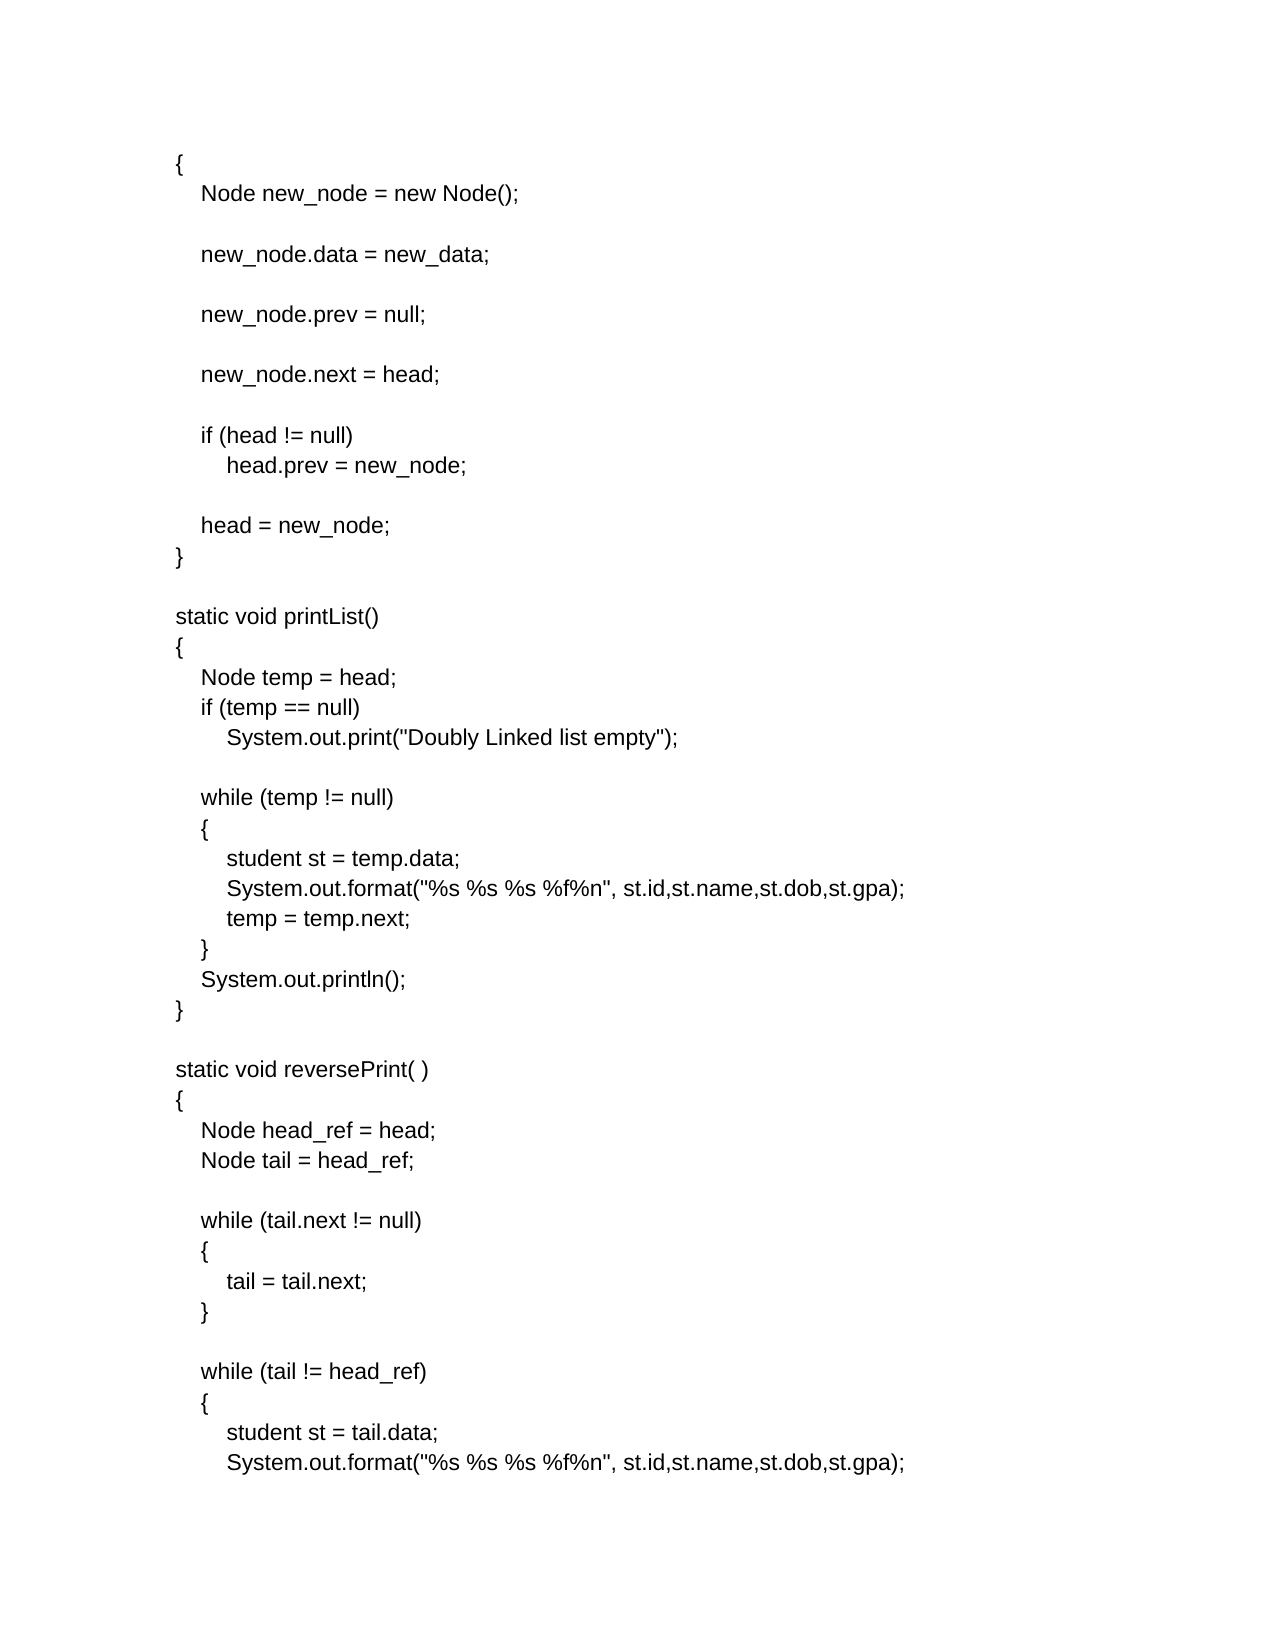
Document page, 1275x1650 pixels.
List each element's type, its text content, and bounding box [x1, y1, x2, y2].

text student st = tail.data; [150, 1419, 1125, 1445]
text head = new_node; [150, 512, 1125, 539]
text System.out.println(); [150, 966, 1125, 992]
text temp = temp.next; [150, 905, 1125, 932]
text { [150, 1086, 1125, 1113]
text Node temp = head; [150, 663, 1125, 690]
text Node new_node = new Node(); [150, 180, 1125, 207]
text while (tail.next != null) [150, 1207, 1125, 1234]
text student st = temp.data; [150, 845, 1125, 871]
text Node head_ref = head; [150, 1117, 1125, 1143]
text } [150, 1298, 1125, 1324]
text System.out.format("%s %s %s %f%n", st.id,st.name,st.dob,st.gpa); [150, 875, 1125, 901]
text } [150, 996, 1125, 1022]
text while (temp != null) [150, 784, 1125, 811]
text new_node.next = head; [150, 361, 1125, 388]
text { [150, 150, 1125, 176]
text Node tail = head_ref; [150, 1147, 1125, 1173]
text System.out.print("Doubly Linked list empty"); [150, 724, 1125, 750]
text if (temp == null) [150, 694, 1125, 720]
text if (head != null) [150, 422, 1125, 448]
text } [150, 935, 1125, 962]
text { [150, 1237, 1125, 1264]
text static void printList() [150, 603, 1125, 629]
text while (tail != head_ref) [150, 1358, 1125, 1385]
text head.prev = new_node; [150, 452, 1125, 478]
text new_node.data = new_data; [150, 241, 1125, 267]
text } [150, 543, 1125, 569]
text { [150, 633, 1125, 660]
text new_node.prev = null; [150, 301, 1125, 327]
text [150, 1449, 1125, 1475]
text static void reversePrint( ) [150, 1056, 1125, 1083]
text { [150, 1388, 1125, 1415]
text tail = tail.next; [150, 1268, 1125, 1294]
text { [150, 814, 1125, 841]
